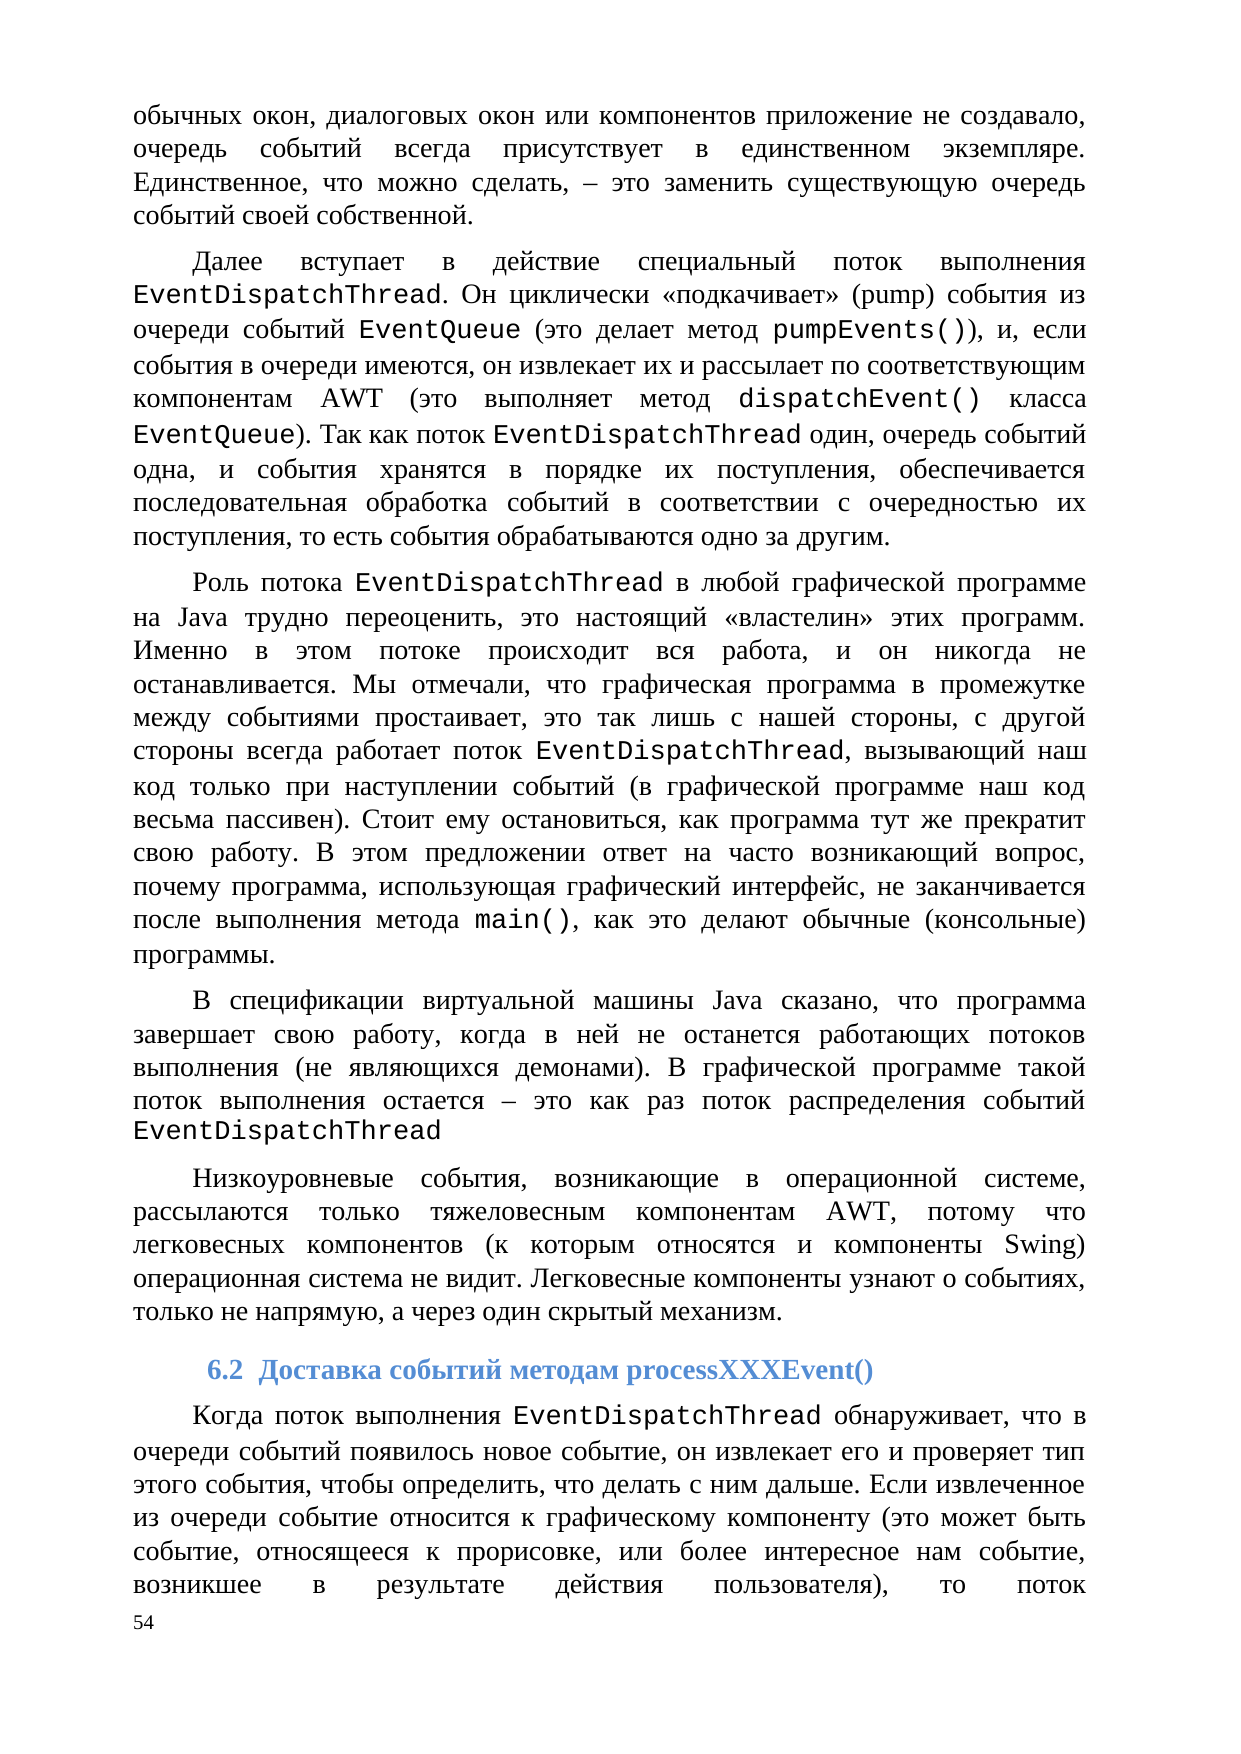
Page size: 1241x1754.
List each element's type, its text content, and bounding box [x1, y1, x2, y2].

text Далее вступает в действие специальный поток выполнения EventDispatchThread. Он циклически «подкачивает» (pump) события из очереди событий EventQueue (это делает метод pumpEvents()), и, если события в очереди имеются, он извлекает их и рассылает по соответствующим компонентам AWT (это выполняет метод dispatchEvent() класса EventQueue). Так как поток EventDispatchThread один, очередь событий одна, и события хранятся в порядке их поступления, обеспечивается последовательная обработка событий в соответствии с очередностью их поступления, то есть события обрабатываются одно за другим. [133, 244, 1087, 551]
subtitle Доставка событий методам processXXXEvent() [207, 1352, 1107, 1386]
text Низкоуровневые события, возникающие в операционной системе, рассылаются только тяжеловесным компонентам AWT, потому что легковесных компонентов (к которым относятся и компоненты Swing) операционная система не видит. Легковесные компоненты узнают о событиях, только не напрямую, а через один скрытый механизм. [133, 1161, 1087, 1326]
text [133, 1398, 1087, 1599]
text В спецификации виртуальной машины Java сказано, что программа завершает свою работу, когда в ней не останется работающих потоков выполнения (не являющихся демонами). В графической программе такой поток выполнения остается – это как раз поток распределения событий EventDispatchThread [133, 983, 1087, 1147]
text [133, 98, 1087, 230]
text Роль потока EventDispatchThread в любой графической программе на Java трудно переоценить, это настоящий «властелин» этих программ. Именно в этом потоке происходит вся работа, и он никогда не останавливается. Мы отмечали, что графическая программа в промежутке между событиями простаивает, это так лишь с нашей стороны, с другой стороны всегда работает поток EventDispatchThread, вызывающий наш код только при наступлении событий (в графической программе наш код весьма пассивен). Стоит ему остановиться, как программа тут же прекратит свою работу. В этом предложении ответ на часто возникающий вопрос, почему программа, использующая графический интерфейс, не заканчивается после выполнения метода main(), как это делают обычные (консольные) программы. [133, 564, 1087, 970]
